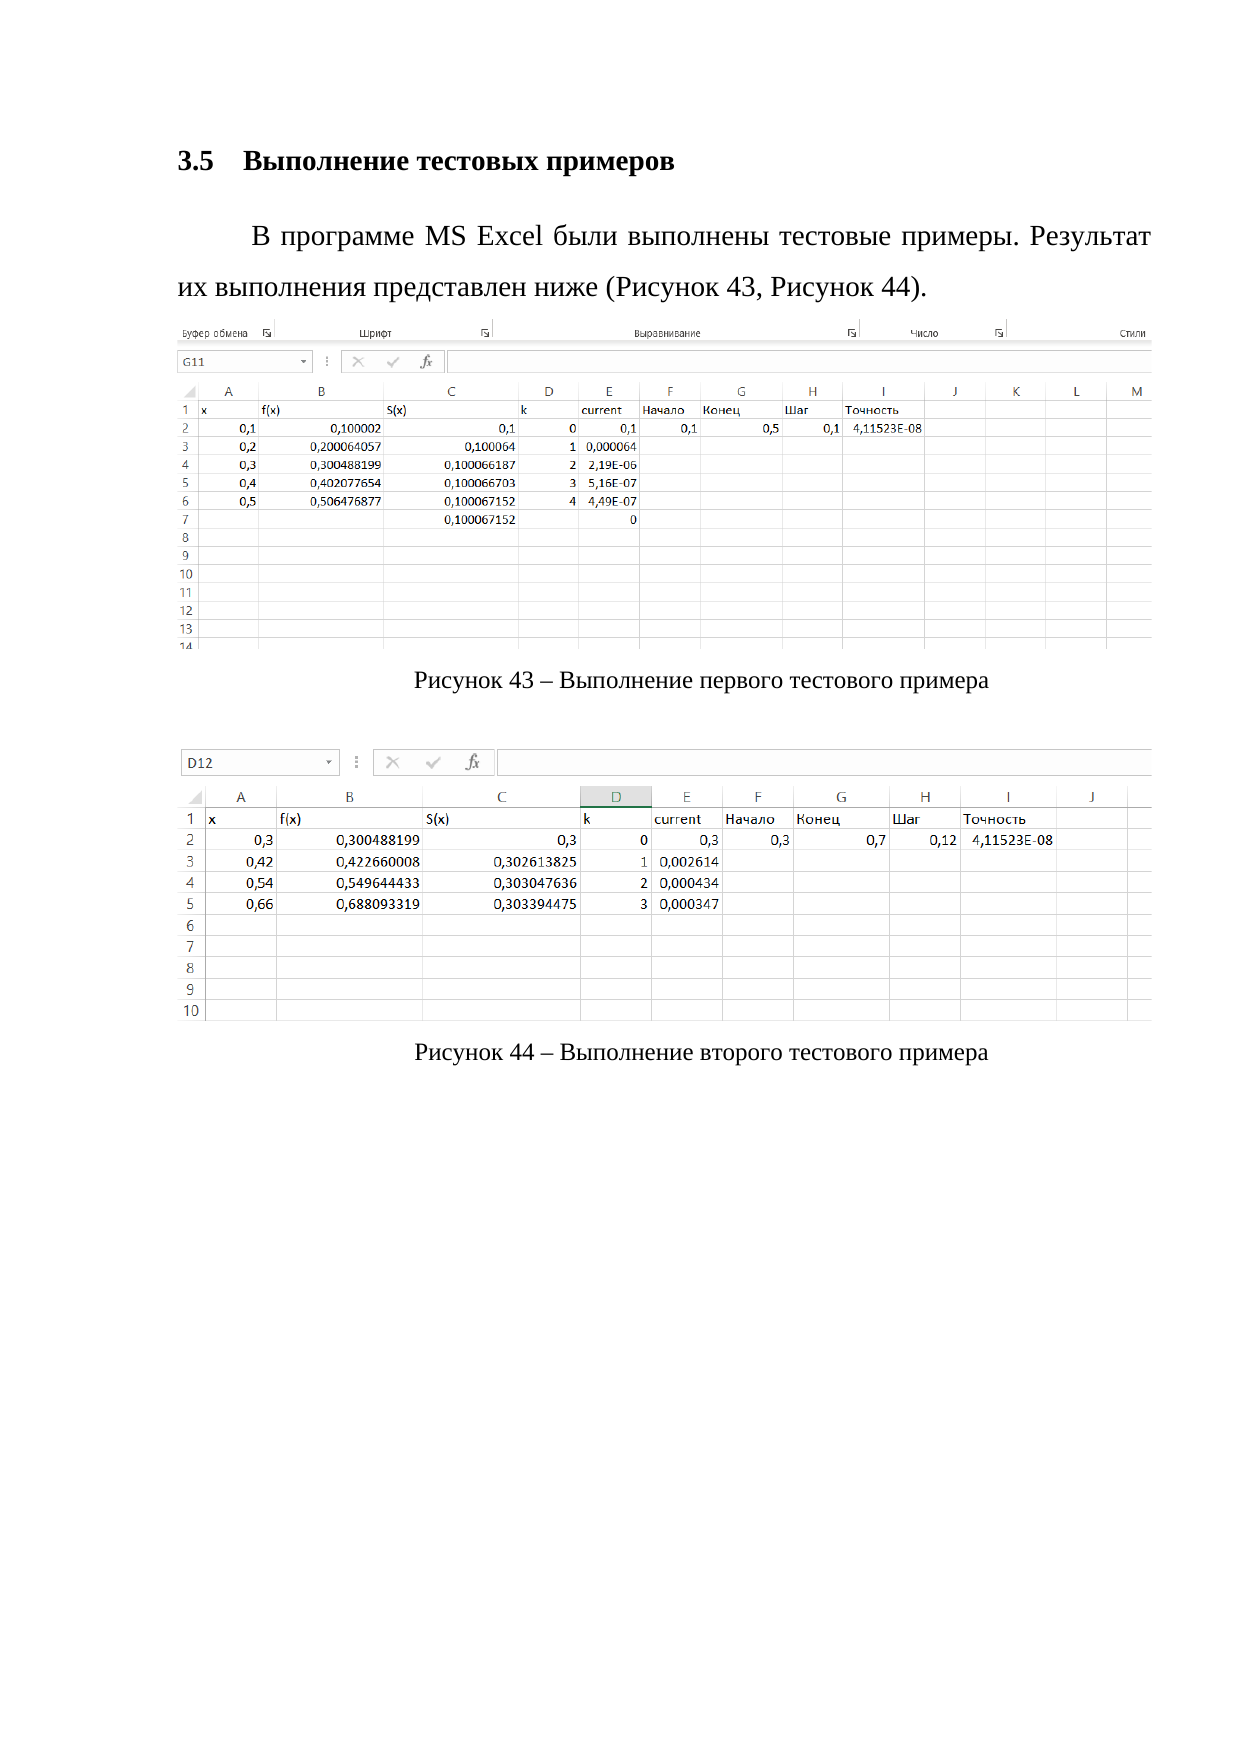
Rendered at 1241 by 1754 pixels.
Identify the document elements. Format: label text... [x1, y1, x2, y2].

text 3.5 Выполнение тестовых примеров [177, 143, 1152, 177]
picture [177, 319, 1152, 649]
text В программе MS Excel были выполнены тестовые примеры. Результат их выполнения представлен ниже (Рисунок 43, Рисунок 44). [177, 218, 1152, 302]
picture [177, 744, 1152, 1021]
